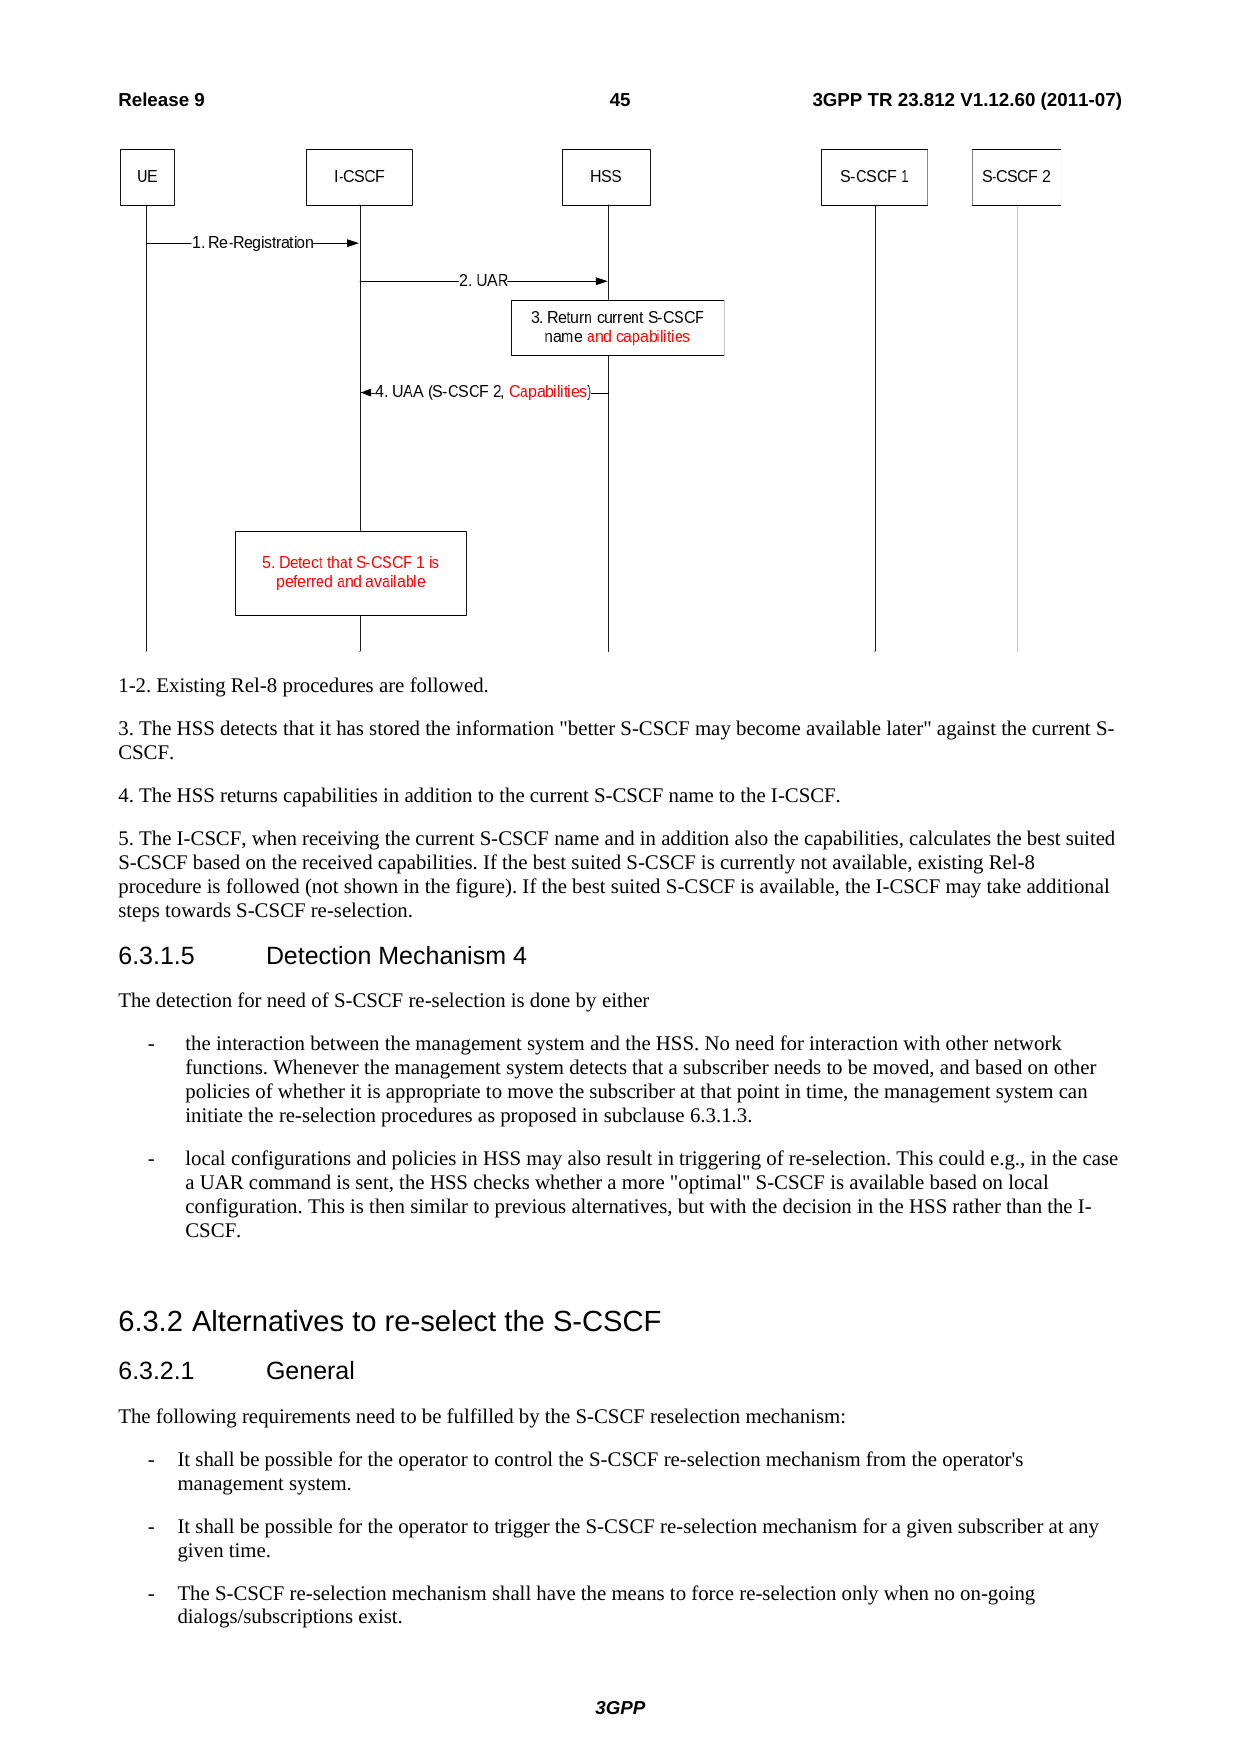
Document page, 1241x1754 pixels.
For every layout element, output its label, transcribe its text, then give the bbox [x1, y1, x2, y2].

text - The S-CSCF re-selection mechanism shall have the means to force re-selection only when no on-going dialogs/subscriptions exist. [148, 1580, 1122, 1628]
text - It shall be possible for the operator to control the S-CSCF re-selection mechanism from the operator's management system. [148, 1447, 1122, 1495]
list local configurations and policies in HSS may also result in triggering of re-selection. This could e.g., in the case a UAR command is sent, the HSS checks whether a more "optimal" S-CSCF is available based on local configuration. This is then similar to previous alternatives, but with the decision in the HSS rather than the I-CSCF. [148, 1146, 1122, 1242]
text 1-2. Existing Rel-8 procedures are followed. [118, 673, 1122, 697]
text 5. The I-CSCF, when receiving the current S-CSCF name and in addition also the capabilities, calculates the best suited S-CSCF based on the received capabilities. If the best suited S-CSCF is currently not available, existing Rel-8 procedure is followed (not shown in the figure). If the best suited S-CSCF is available, the I-CSCF may take additional steps towards S-CSCF re-selection. [118, 826, 1122, 922]
subtitle 6.3.2 Alternatives to re-select the S-CSCF [118, 1304, 1122, 1338]
list the interaction between the management system and the HSS. No need for interaction with other network functions. Whenever the management system detects that a subscriber needs to be moved, and based on other policies of whether it is appropriate to move the subscriber at that point in time, the management system can initiate the re-selection procedures as proposed in subclause 6.3.1.3. [148, 1031, 1122, 1127]
text - It shall be possible for the operator to trigger the S-CSCF re-selection mechanism for a given subscriber at any given time. [148, 1513, 1122, 1562]
subtitle 6.3.2.1 General [118, 1356, 1122, 1385]
subtitle 6.3.1.5 Detection Mechanism 4 [118, 941, 1122, 970]
text The following requirements need to be fulfilled by the S-CSCF reselection mechanism: [118, 1404, 1122, 1428]
text 4. The HSS returns capabilities in addition to the current S-CSCF name to the I-CSCF. [118, 783, 1122, 807]
text The detection for need of S-CSCF re-selection is done by either [118, 988, 1122, 1012]
text 3. The HSS detects that it has stored the information "better S-CSCF may become available later" against the current S-CSCF. [118, 716, 1122, 764]
